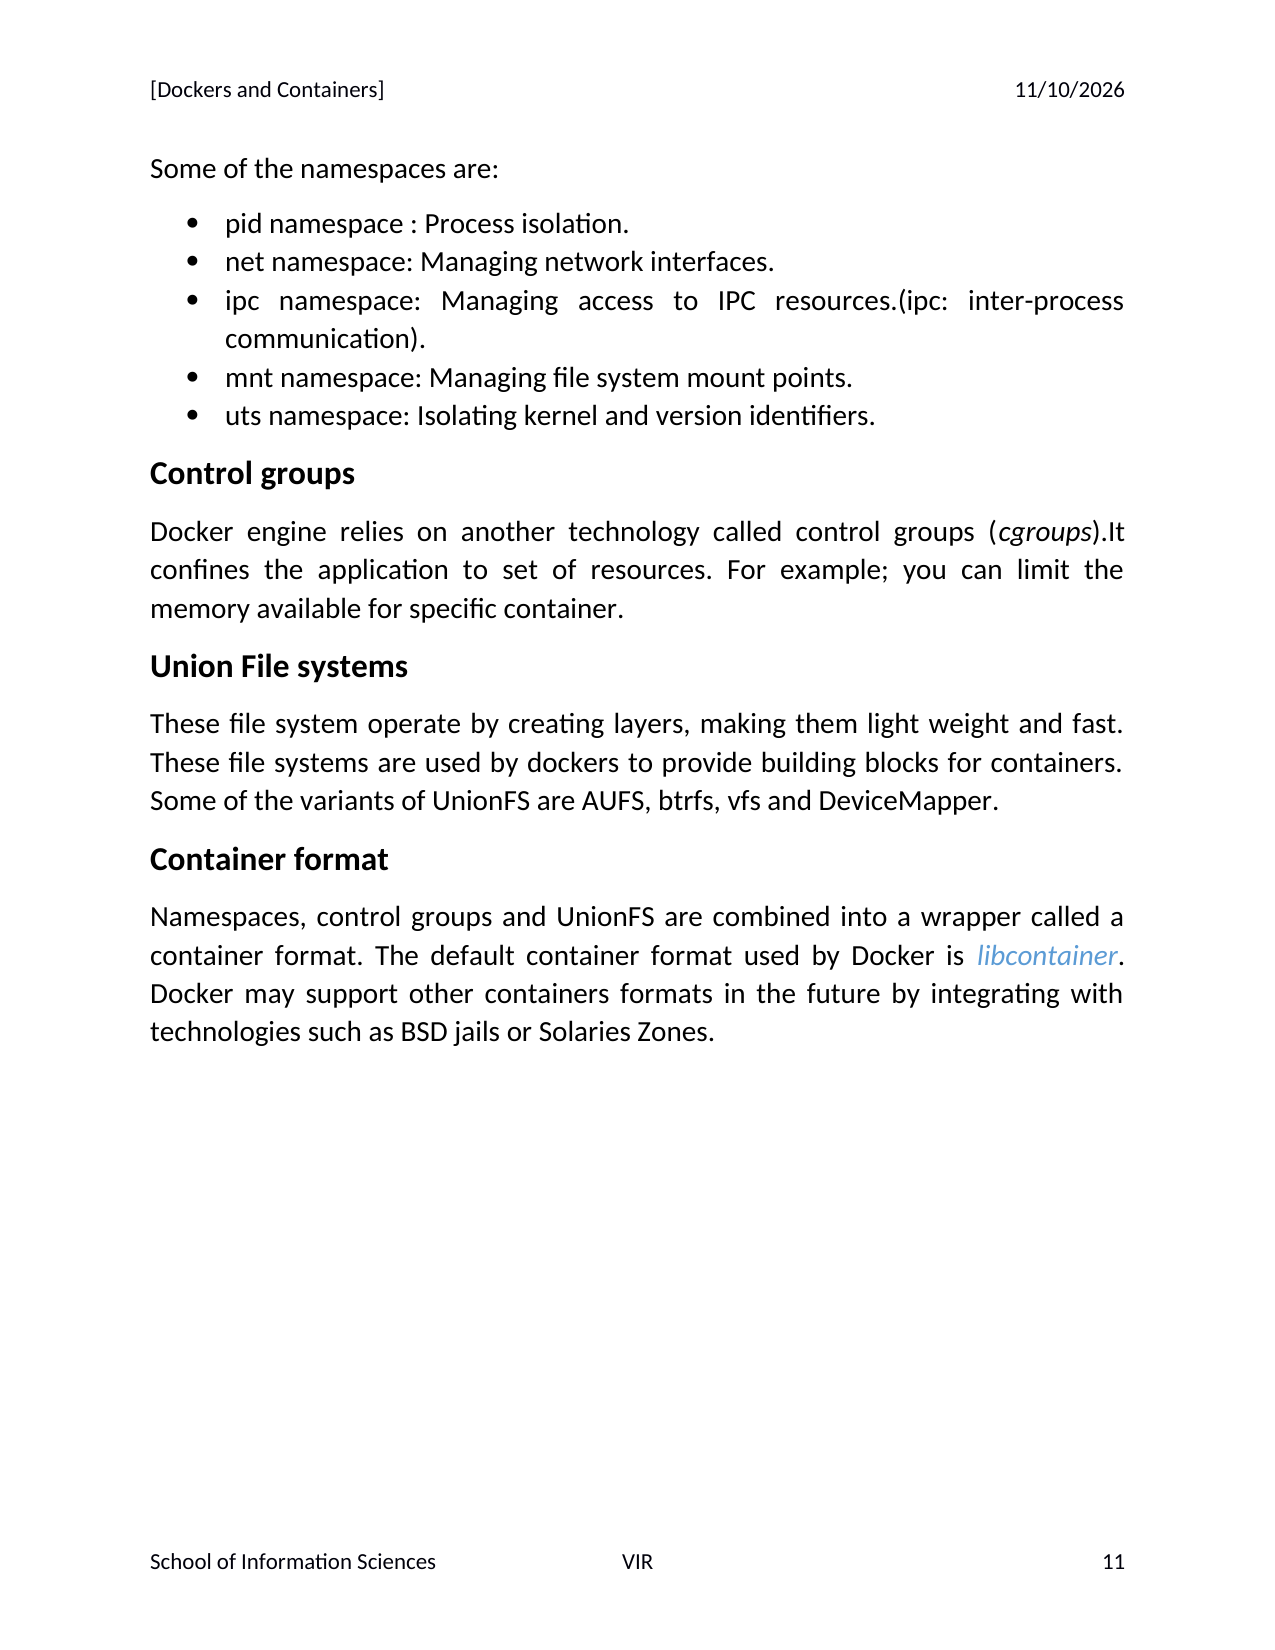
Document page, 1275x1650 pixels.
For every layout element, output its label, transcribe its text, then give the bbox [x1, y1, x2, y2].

text These file system operate by creating layers, making them light weight and fast. These file systems are used by dockers to provide building blocks for containers. Some of the variants of UnionFS are AUFS, btrfs, vfs and DeviceMapper. [150, 706, 1125, 818]
text Container format [150, 838, 1125, 878]
list net namespace: Managing network interfaces. [187, 243, 1125, 279]
text Some of the namespaces are: [150, 150, 1125, 186]
list mnt namespace: Managing file system mount points. [187, 359, 1125, 394]
text Union File systems [150, 645, 1125, 686]
text Namespaces, control groups and UnionFS are combined into a wrapper called a container format. The default container format used by Docker is libcontainer. Docker may support other containers formats in the future by integrating with technologies such as BSD jails or Solaries Zones. [150, 898, 1125, 1049]
text Control groups [150, 452, 1125, 493]
list pid namespace : Process isolation. [187, 205, 1125, 241]
list uts namespace: Isolating kernel and version identifiers. [187, 397, 1125, 433]
list ipc namespace: Managing access to IPC resources.(ipc: inter-process communication). [187, 282, 1125, 356]
text Docker engine relies on another technology called control groups (cgroups).It confines the application to set of resources. For example; you can limit the memory available for specific container. [150, 513, 1125, 626]
